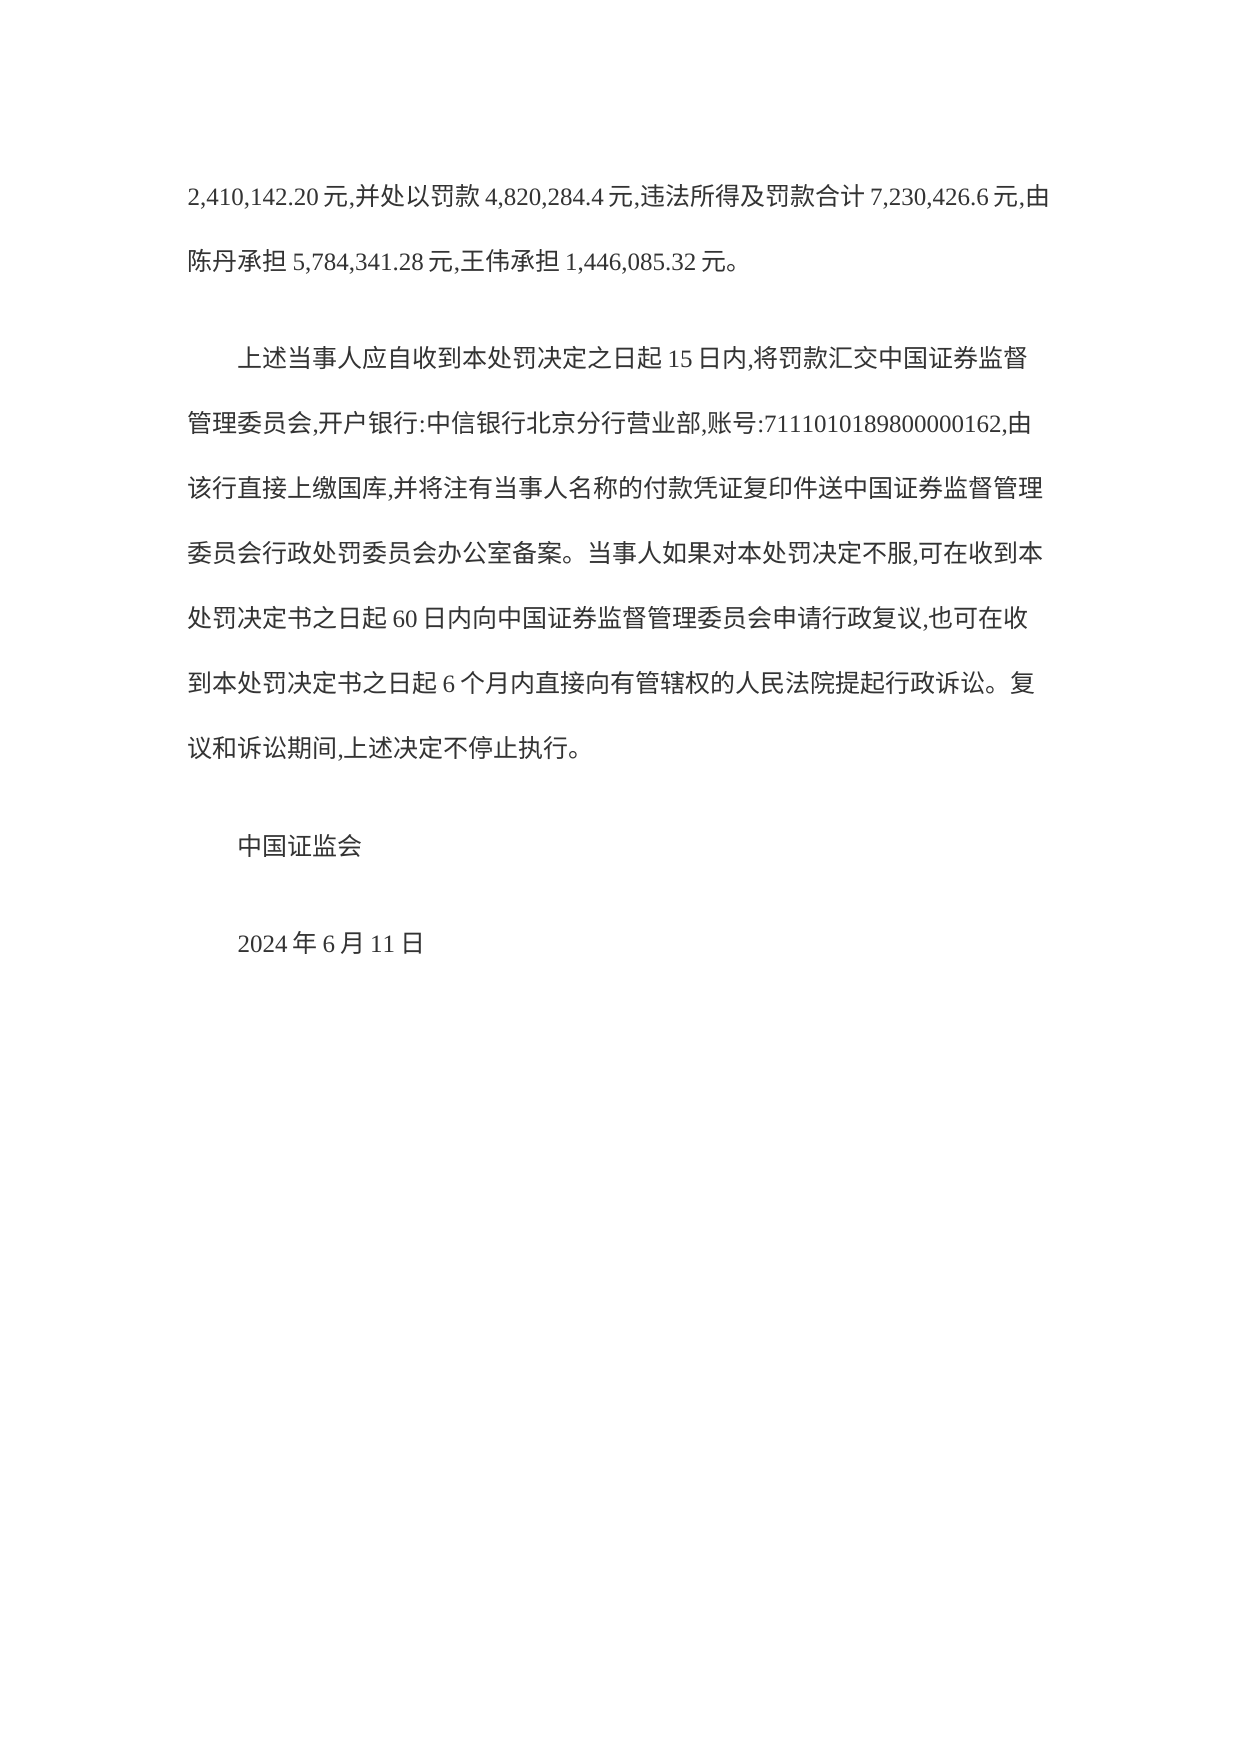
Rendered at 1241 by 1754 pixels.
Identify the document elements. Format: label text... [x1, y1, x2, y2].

text 上述当事人应自收到本处罚决定之日起15日内,将罚款汇交中国证券监督管理委员会,开户银行:中信银行北京分行营业部,账号:7111010189800000162,由该行直接上缴国库,并将注有当事人名称的付款凭证复印件送中国证券监督管理委员会行政处罚委员会办公室备案。当事人如果对本处罚决定不服,可在收到本处罚决定书之日起60日内向中国证券监督管理委员会申请行政复议,也可在收到本处罚决定书之日起6个月内直接向有管辖权的人民法院提起行政诉讼。复议和诉讼期间,上述决定不停止执行。 [187, 324, 1053, 779]
text 2024年6月11日 [187, 909, 1053, 974]
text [187, 162, 1053, 292]
text 中国证监会 [187, 812, 1053, 877]
